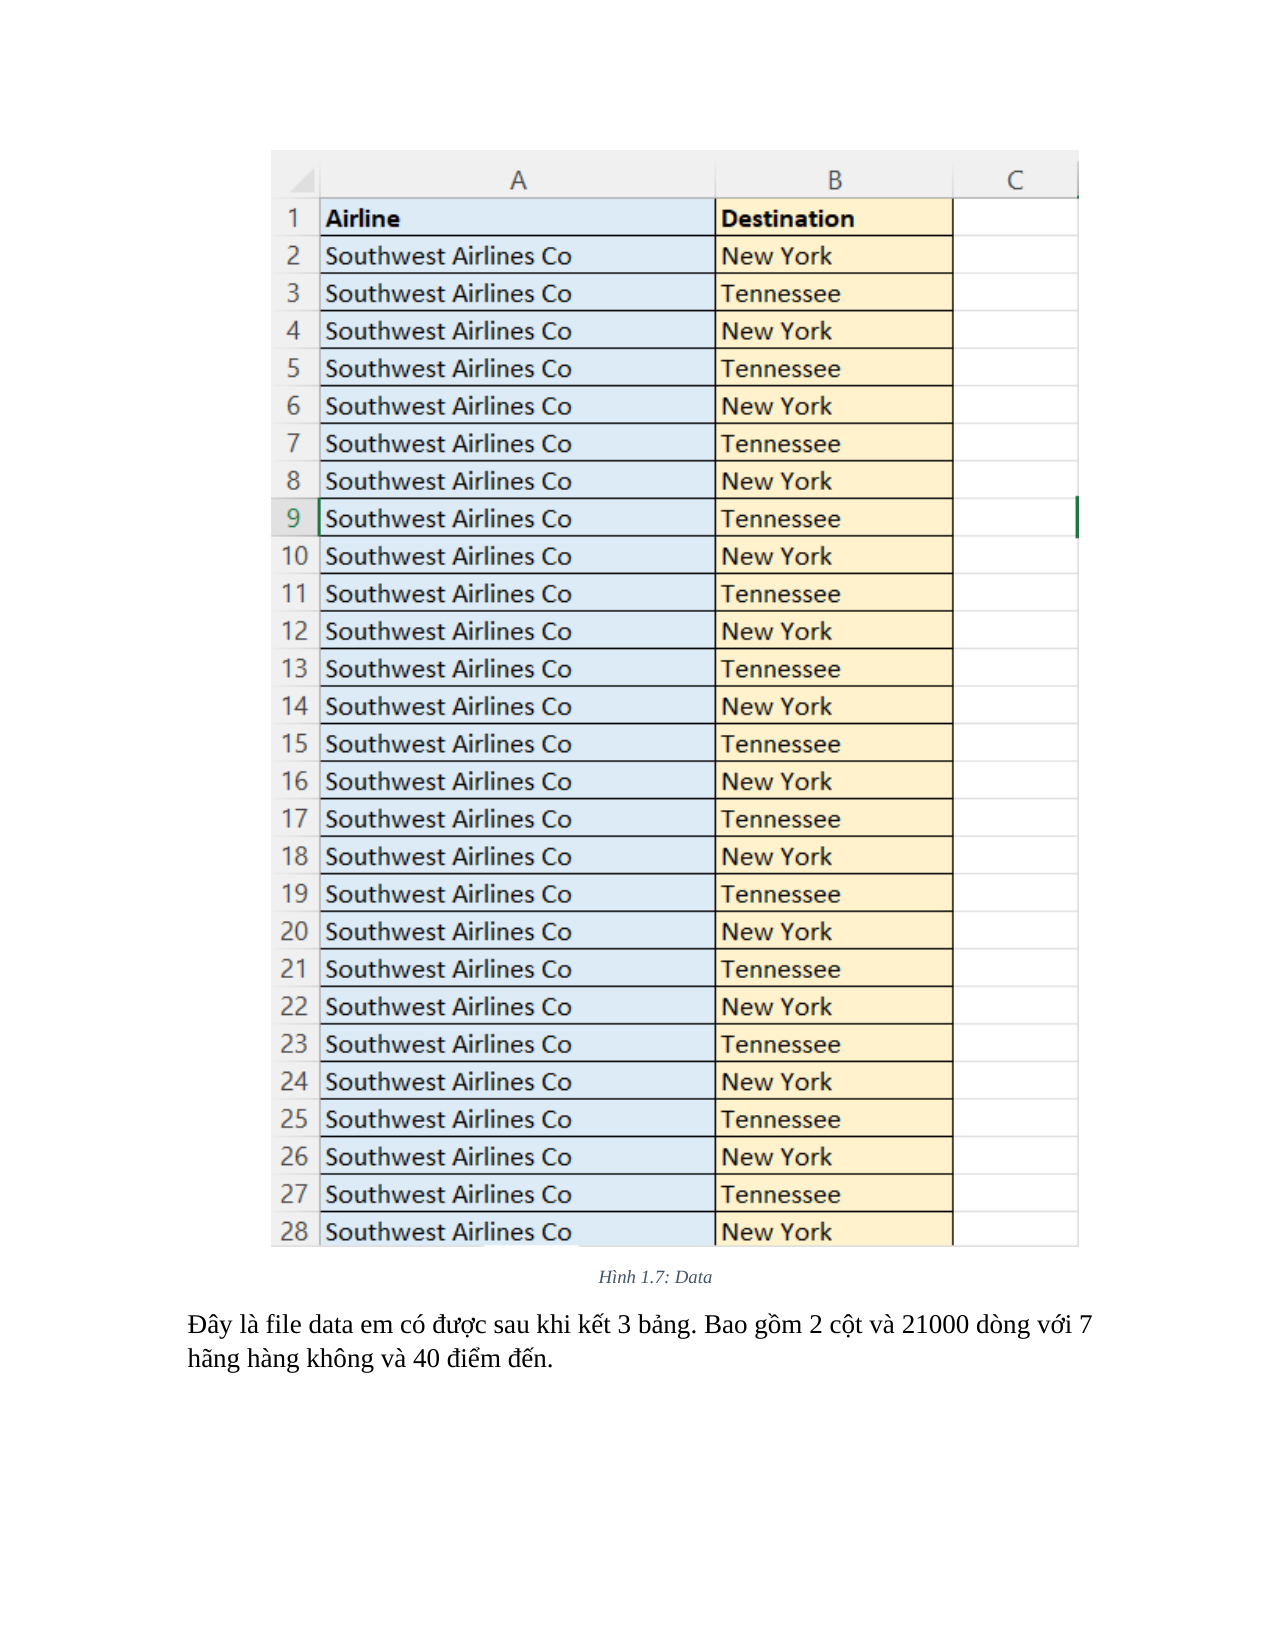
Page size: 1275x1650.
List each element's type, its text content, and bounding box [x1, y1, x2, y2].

text Đây là file data em có được sau khi kết 3 bảng. Bao gồm 2 cột và 21000 dòng với 7 hãng hàng không và 40 điểm đến. [187, 1308, 1125, 1373]
text Hình 1.7: Data [187, 1266, 1125, 1288]
picture [271, 150, 1079, 1247]
